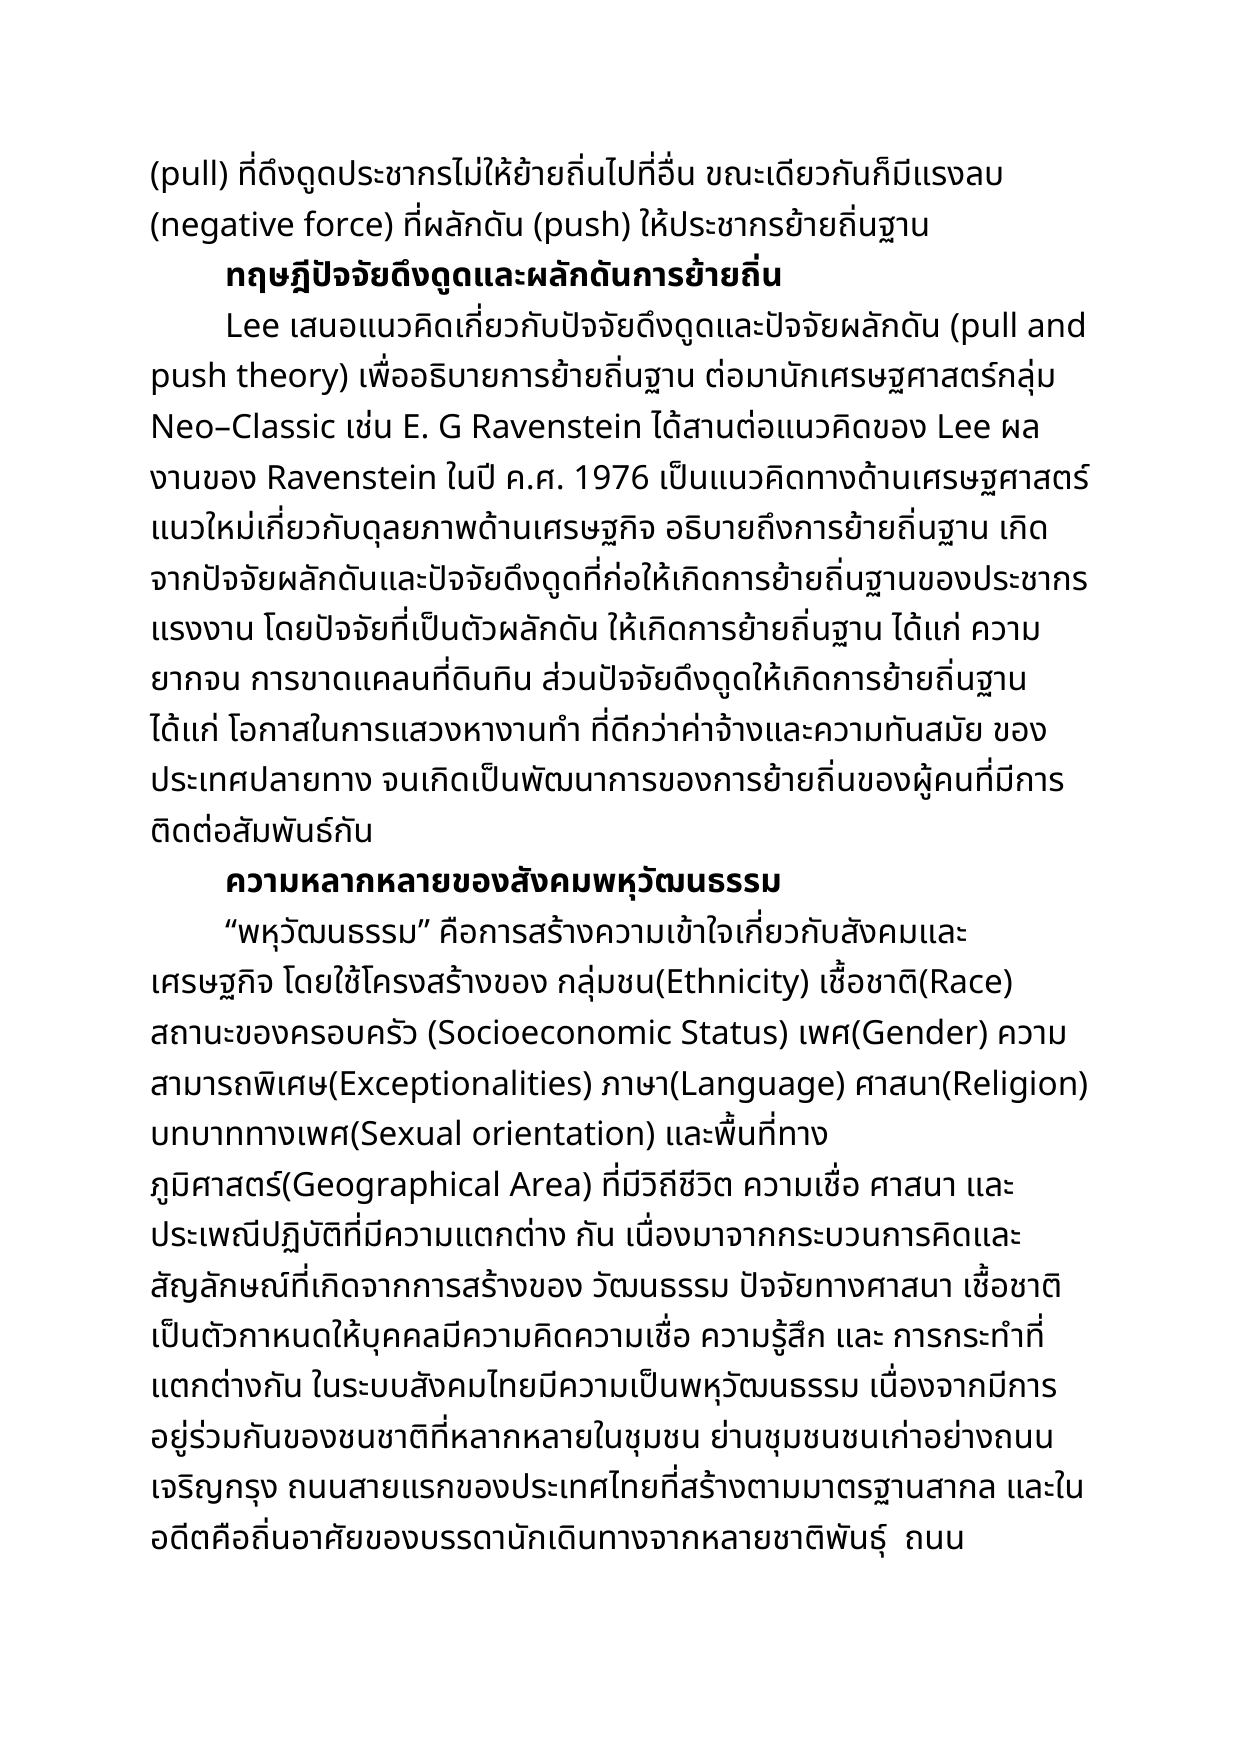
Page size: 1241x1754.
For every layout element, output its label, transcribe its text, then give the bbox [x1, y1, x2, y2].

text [150, 907, 1090, 1564]
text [150, 150, 1090, 251]
text Lee เสนอแนวคิดเกี่ยวกับปัจจัยดึงดูดและปัจจัยผลักดัน (pull and push theory) เพื่ออธิบายการย้ายถิ่นฐาน ต่อมานักเศรษฐศาสตร์กลุ่ม Neo–Classic เช่น E. G Ravenstein ได้สานต่อแนวคิดของ Lee ผลงานของ Ravenstein ในปี ค.ศ. 1976 เป็นแนวคิดทางด้านเศรษฐศาสตร์แนวใหม่เกี่ยวกับดุลยภาพด้านเศรษฐกิจ อธิบายถึงการย้ายถิ่นฐาน เกิดจากปัจจัยผลักดันและปัจจัยดึงดูดที่ก่อให้เกิดการย้ายถิ่นฐานของประชากรแรงงาน โดยปัจจัยที่เป็นตัวผลักดัน ให้เกิดการย้ายถิ่นฐาน ได้แก่ ความยากจน การขาดแคลนที่ดินทิน ส่วนปัจจัยดึงดูดให้เกิดการย้ายถิ่นฐาน ได้แก่ โอกาสในการแสวงหางานทำ ที่ดีกว่าค่าจ้างและความทันสมัย ของประเทศปลายทาง จนเกิดเป็นพัฒนาการของการย้ายถิ่นของผู้คนที่มีการติดต่อสัมพันธ์กัน [150, 302, 1090, 857]
text ความหลากหลายของสังคมพหุวัฒนธรรม [150, 857, 1090, 907]
text ทฤษฎีปัจจัยดึงดูดและผลักดันการย้ายถิ่น [150, 251, 1090, 302]
